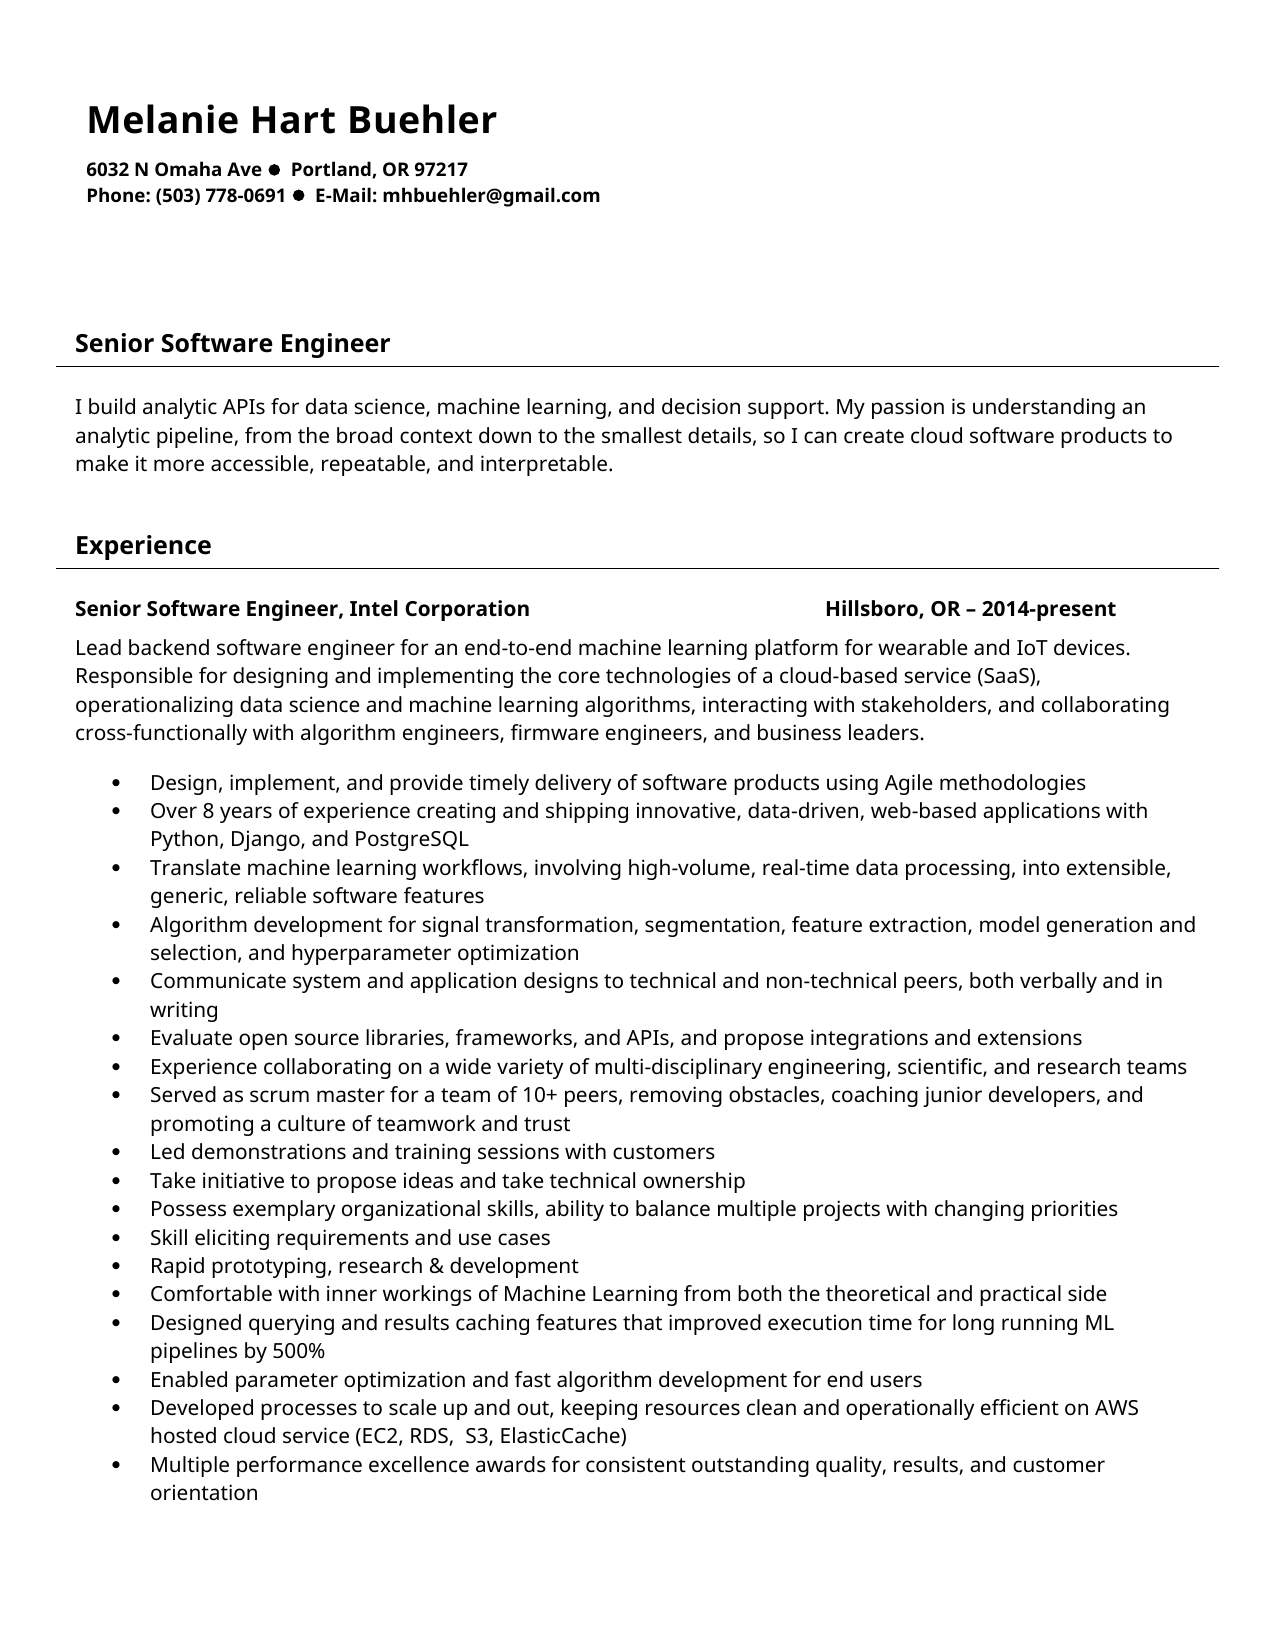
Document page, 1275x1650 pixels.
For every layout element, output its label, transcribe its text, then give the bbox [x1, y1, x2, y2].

subtitle Hillsboro, OR – 2014-present [75, 594, 1200, 623]
subtitle Experience [56, 528, 1219, 568]
subtitle Senior Software Engineer [56, 326, 1219, 366]
